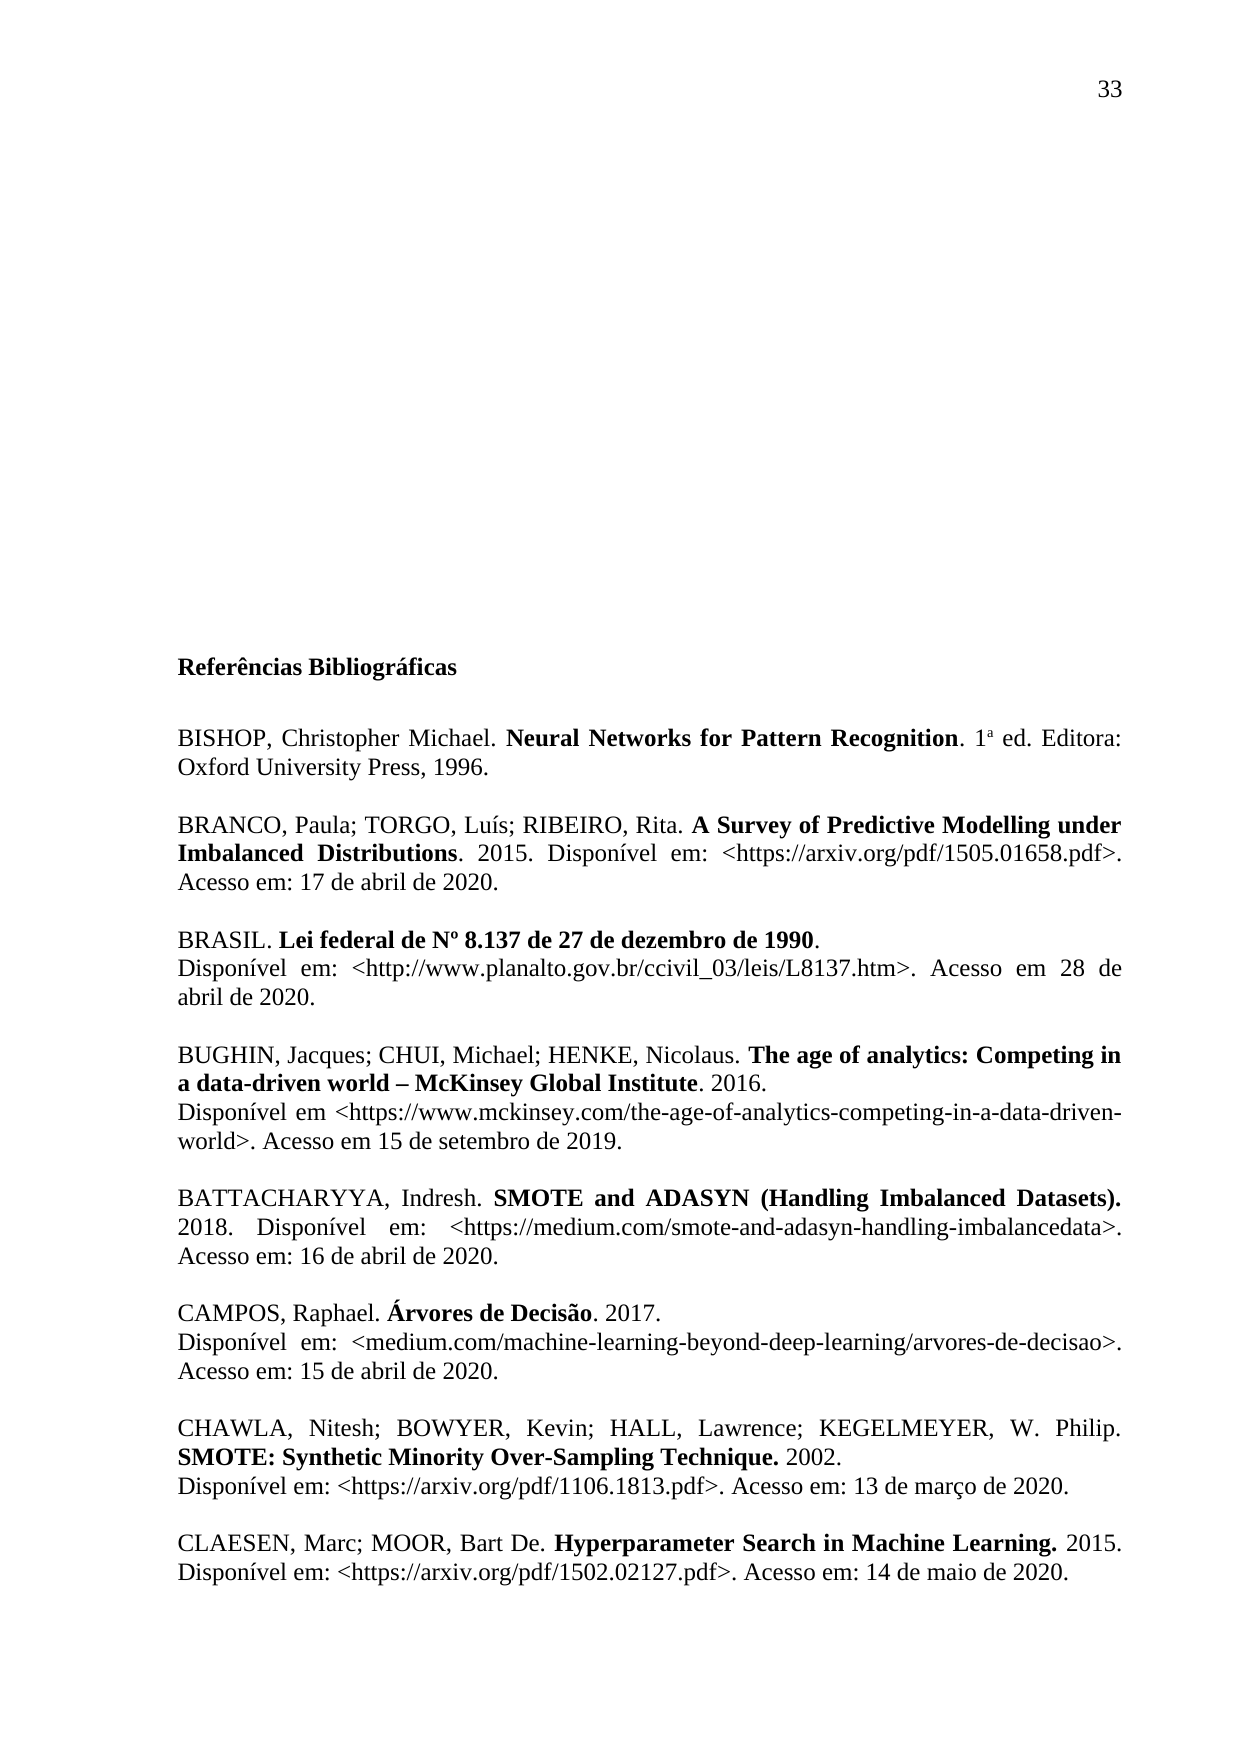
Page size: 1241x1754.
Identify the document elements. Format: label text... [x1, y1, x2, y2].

text BATTACHARYYA, Indresh. SMOTE and ADASYN (Handling Imbalanced Datasets). 2018. Disponível em: <https://medium.com/smote-and-adasyn-handling-imbalancedata>. Acesso em: 16 de abril de 2020. [177, 1183, 1122, 1270]
list Disponível em: <http://www.planalto.gov.br/ccivil_03/leis/L8137.htm>. Acesso em 28 de abril de 2020. [177, 953, 1122, 1011]
list BRANCO, Paula; TORGO, Luís; RIBEIRO, Rita. A Survey of Predictive Modelling under Imbalanced Distributions. 2015. Disponível em: <https://arxiv.org/pdf/1505.01658.pdf>. Acesso em: 17 de abril de 2020. [177, 810, 1122, 896]
text Disponível em: <medium.com/machine-learning-beyond-deep-learning/arvores-de-decisao>. Acesso em: 15 de abril de 2020. [177, 1327, 1122, 1385]
list Referências Bibliográficas [177, 652, 1122, 680]
text Disponível em: <https://arxiv.org/pdf/1106.1813.pdf>. Acesso em: 13 de março de 2020. [177, 1471, 1122, 1500]
list BUGHIN, Jacques; CHUI, Michael; HENKE, Nicolaus. The age of analytics: Competing in a data-driven world – McKinsey Global Institute. 2016. [177, 1040, 1122, 1097]
text CHAWLA, Nitesh; BOWYER, Kevin; HALL, Lawrence; KEGELMEYER, W. Philip. SMOTE: Synthetic Minority Over-Sampling Technique. 2002. [177, 1413, 1122, 1471]
text CLAESEN, Marc; MOOR, Bart De. Hyperparameter Search in Machine Learning. 2015. Disponível em: <https://arxiv.org/pdf/1502.02127.pdf>. Acesso em: 14 de maio de 2020. [177, 1528, 1122, 1586]
text CAMPOS, Raphael. Árvores de Decisão. 2017. [177, 1298, 1122, 1327]
list BISHOP, Christopher Michael. Neural Networks for Pattern Recognition. 1a ed. Editora: Oxford University Press, 1996. [177, 723, 1122, 781]
list Disponível em <https://www.mckinsey.com/the-age-of-analytics-competing-in-a-data-driven-world>. Acesso em 15 de setembro de 2019. [177, 1097, 1122, 1155]
list BRASIL. Lei federal de Nº 8.137 de 27 de dezembro de 1990. [177, 925, 1122, 953]
